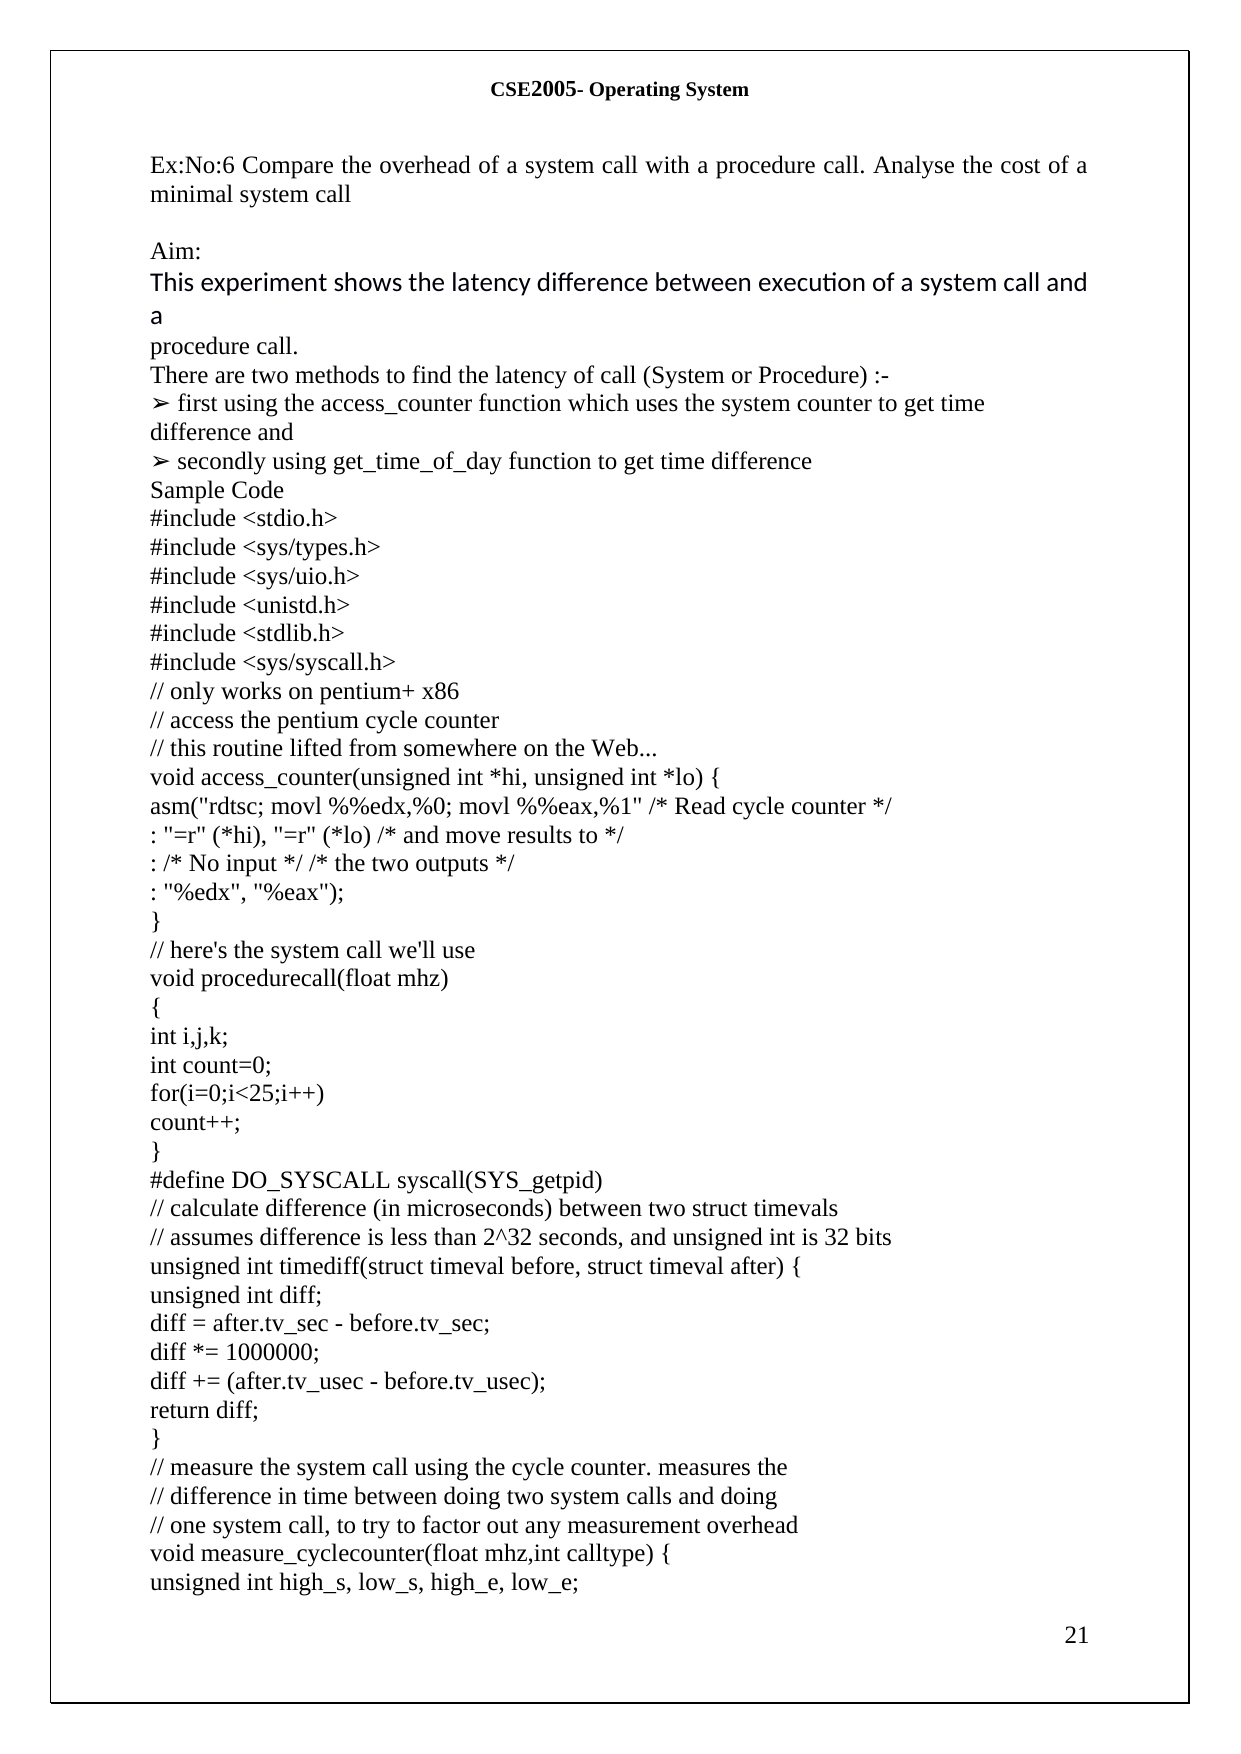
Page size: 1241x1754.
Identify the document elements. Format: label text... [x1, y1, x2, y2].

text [150, 265, 1089, 1596]
text Aim: [150, 236, 1089, 265]
text Ex:No:6 Compare the overhead of a system call with a procedure call. Analyse the cost of a minimal system call [150, 150, 1089, 207]
